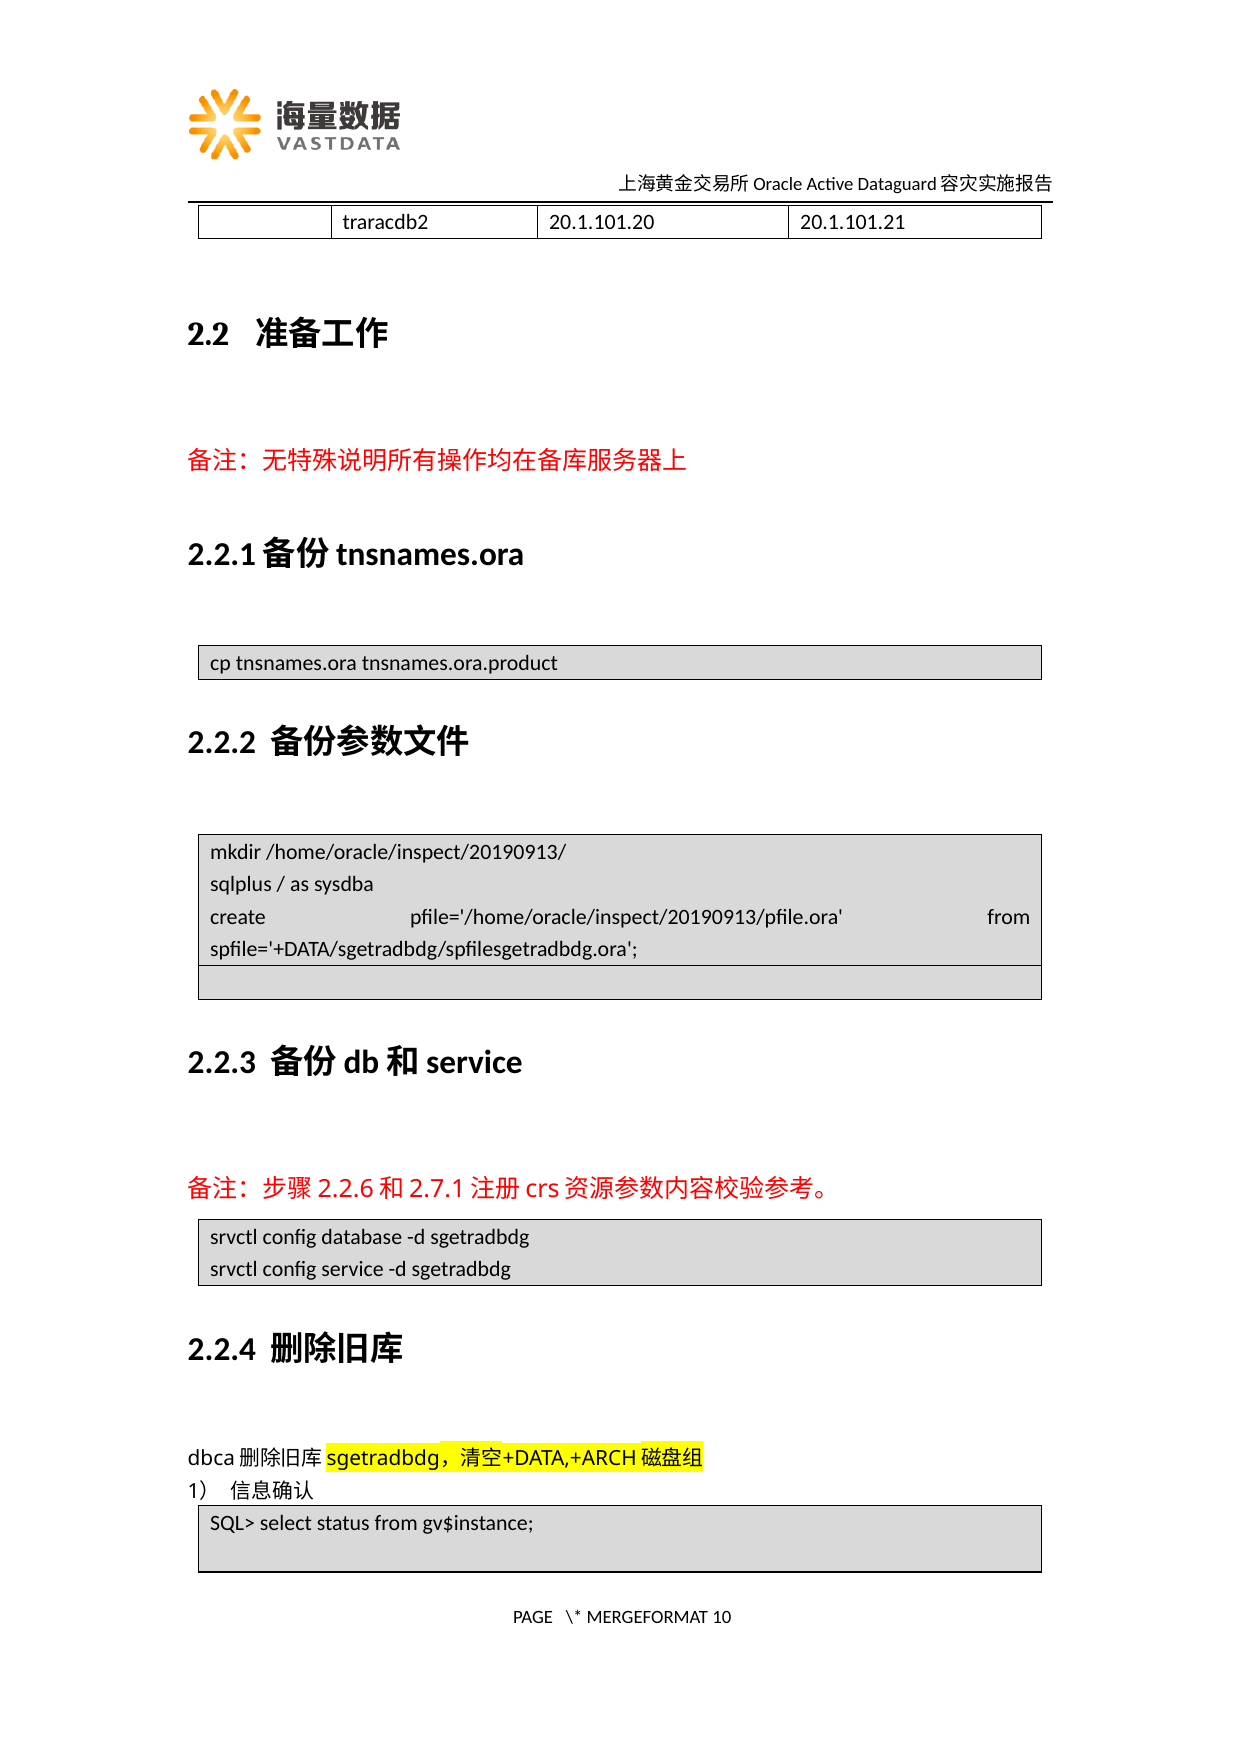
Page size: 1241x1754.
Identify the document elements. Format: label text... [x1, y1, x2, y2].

table_cell 深圳 [199, 206, 331, 238]
list 信息确认 [187, 1473, 1053, 1505]
table_header srvctl config database -d sgetradbdg srvctl config service -d sgetradbdg [199, 1220, 1041, 1285]
text 备注：无特殊说明所有操作均在备库服务器上 [187, 426, 1053, 491]
table_cell 20.1.101.20 [538, 206, 788, 238]
table_header mkdir /home/oracle/inspect/20190913/ sqlplus / as sysdba create pfile='/home/oracle/inspect/20190913/pfile.ora' from spfile='+DATA/sgetradbdg/spfilesgetradbdg.ora'; [199, 835, 1041, 965]
table_cell [199, 966, 1041, 999]
table_cell 20.1.101.21 [789, 206, 1041, 238]
subtitle 删除旧库 [187, 1313, 1053, 1378]
picture [187, 88, 401, 160]
subtitle 备份db和service [187, 1027, 1053, 1092]
table_header cp tnsnames.ora tnsnames.ora.product [199, 646, 1041, 679]
subtitle 备份参数文件 [187, 707, 1053, 772]
subtitle 备份tnsnames.ora [187, 518, 1053, 583]
text 备注：步骤2.2.6和2.7.1注册crs资源参数内容校验参考。 [187, 1154, 1053, 1219]
subtitle 准备工作 [187, 299, 1053, 364]
table_cell traracdb2 [332, 206, 537, 238]
text dbca删除旧库sgetradbdg，清空+DATA,+ARCH磁盘组 [187, 1440, 1053, 1473]
